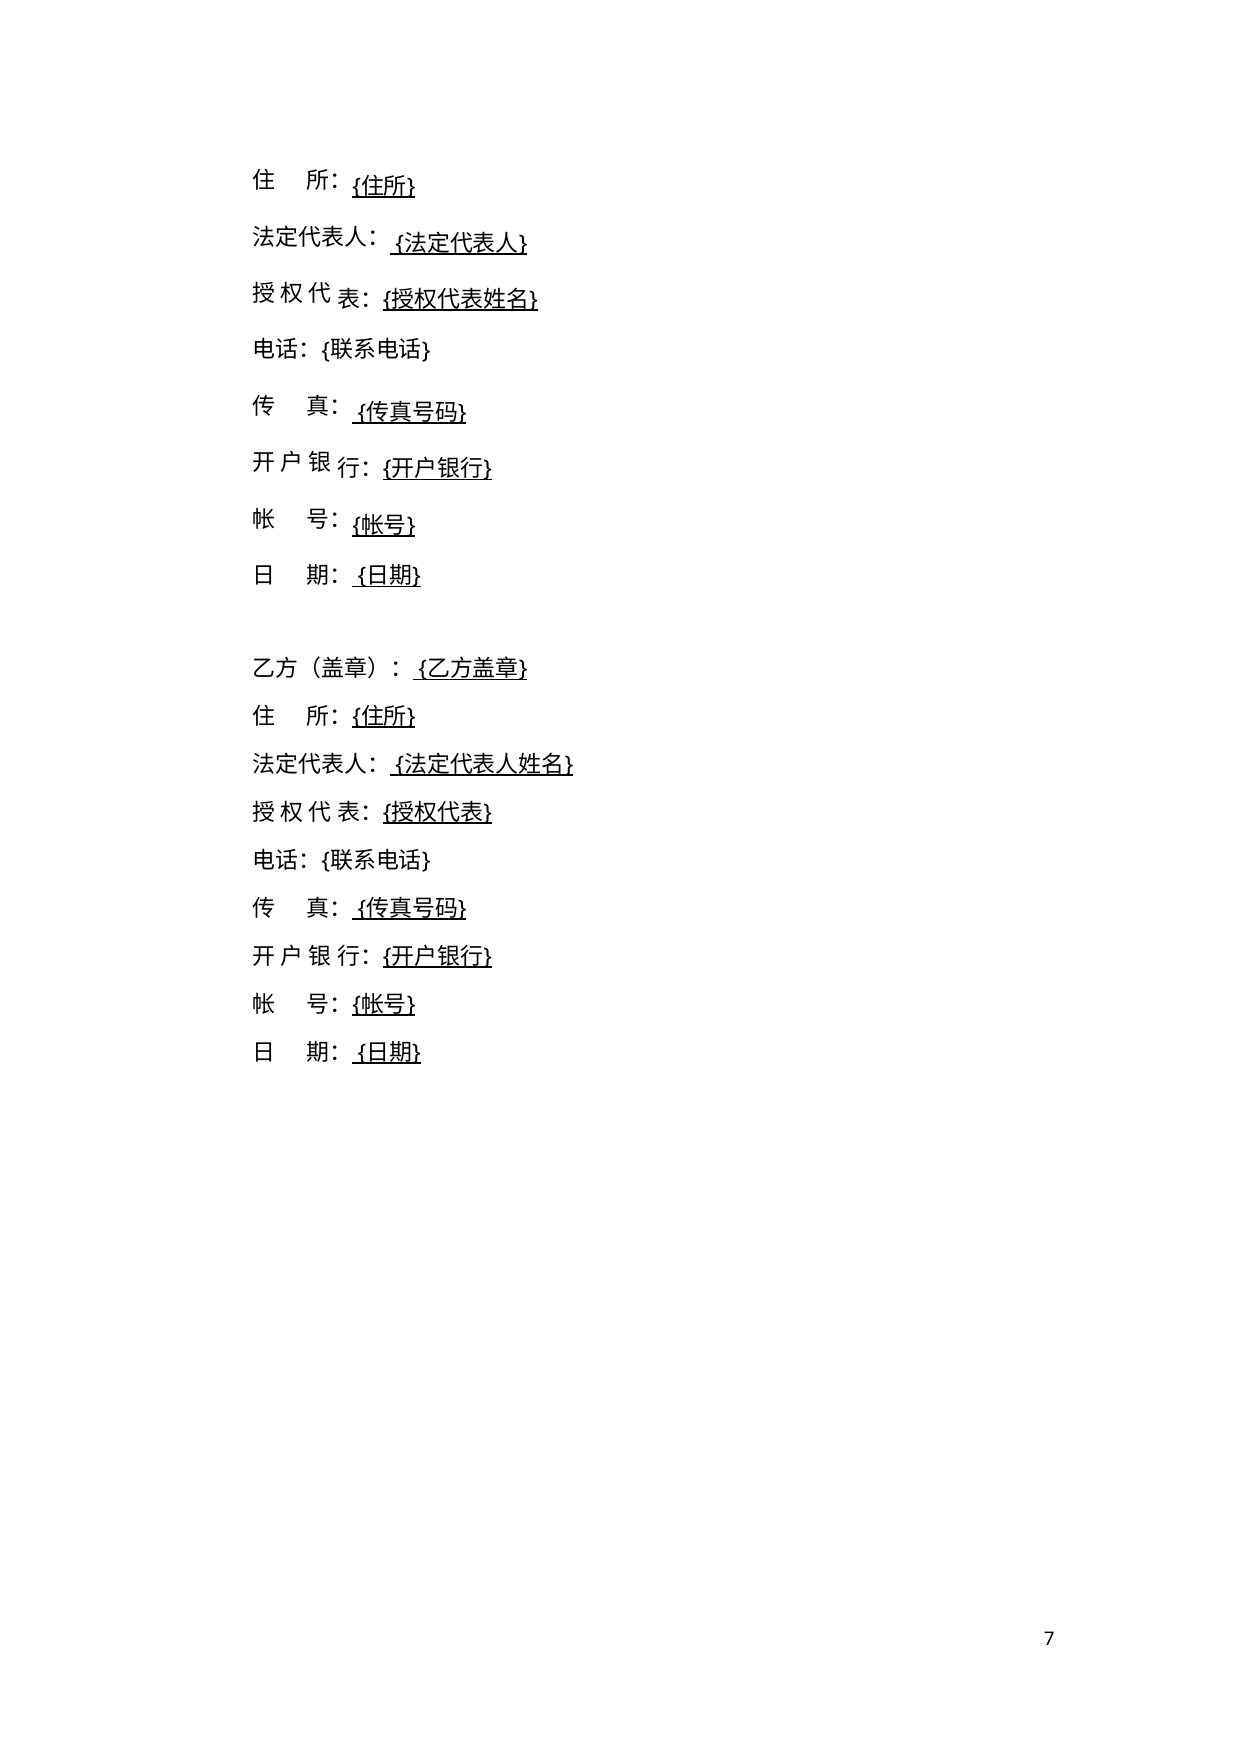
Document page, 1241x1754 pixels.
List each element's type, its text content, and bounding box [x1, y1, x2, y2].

text 帐 号：{帐号} [187, 501, 1053, 540]
text 开户银行：{开户银行} [187, 938, 1053, 971]
text 传 真： {传真号码} [187, 890, 1053, 923]
text 乙方（盖章）： {乙方盖章} [187, 650, 1053, 683]
text 法定代表人： {法定代表人} [187, 218, 1053, 258]
text 开户银行：{开户银行} [187, 444, 1053, 483]
text 授权代表：{授权代表姓名} [187, 275, 1053, 314]
text 住 所：{住所} [187, 698, 1053, 731]
text 帐 号：{帐号} [187, 986, 1053, 1019]
text 电话：{联系电话} [187, 331, 1053, 371]
text 法定代表人： {法定代表人姓名} [187, 746, 1053, 779]
text 电话：{联系电话} [187, 842, 1053, 875]
text 日 期： {日期} [187, 557, 1053, 591]
text 住 所：{住所} [187, 162, 1053, 201]
text 传 真： {传真号码} [187, 388, 1053, 427]
text 授权代表：{授权代表} [187, 794, 1053, 827]
text 日 期： {日期} [187, 1033, 1053, 1067]
